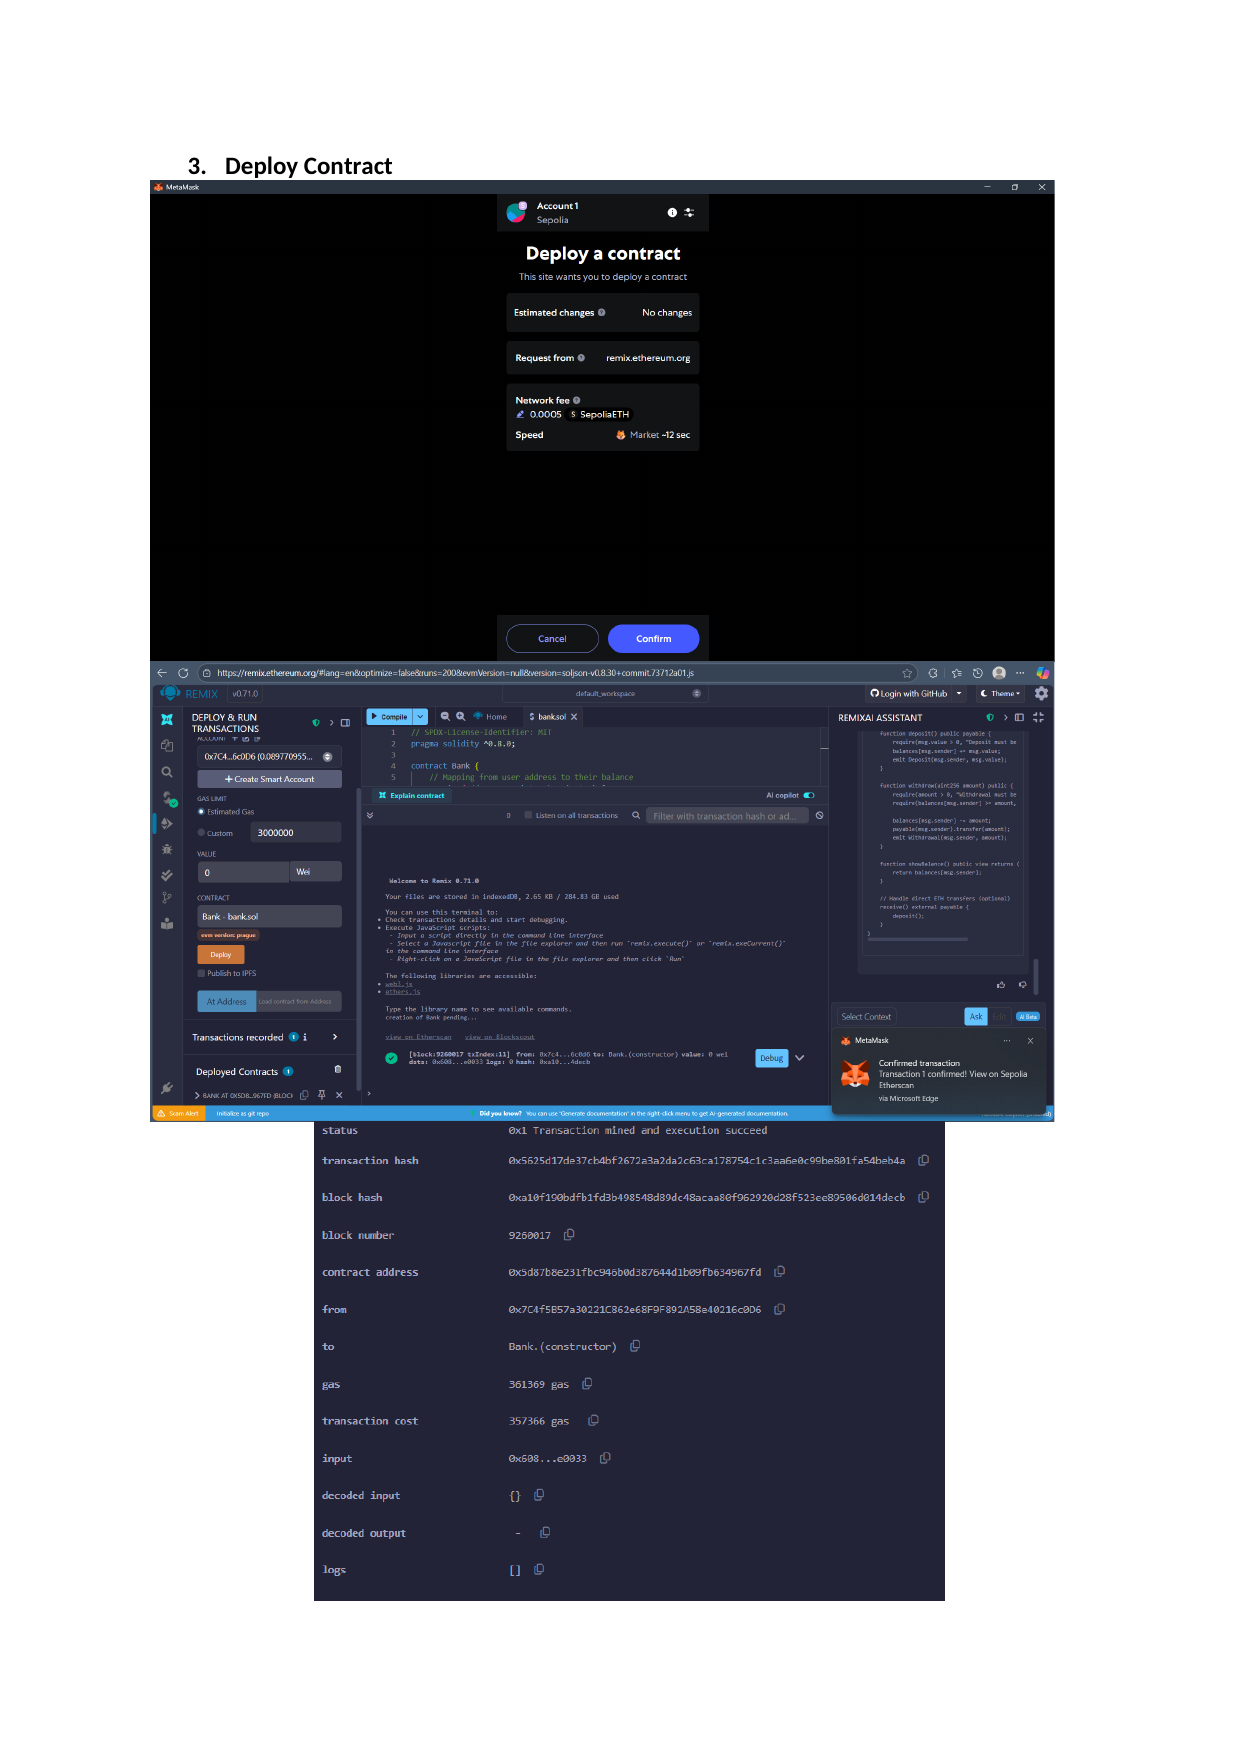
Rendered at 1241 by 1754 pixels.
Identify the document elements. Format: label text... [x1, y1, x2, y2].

picture [150, 180, 1055, 1601]
list Deploy Contract [187, 150, 1090, 181]
